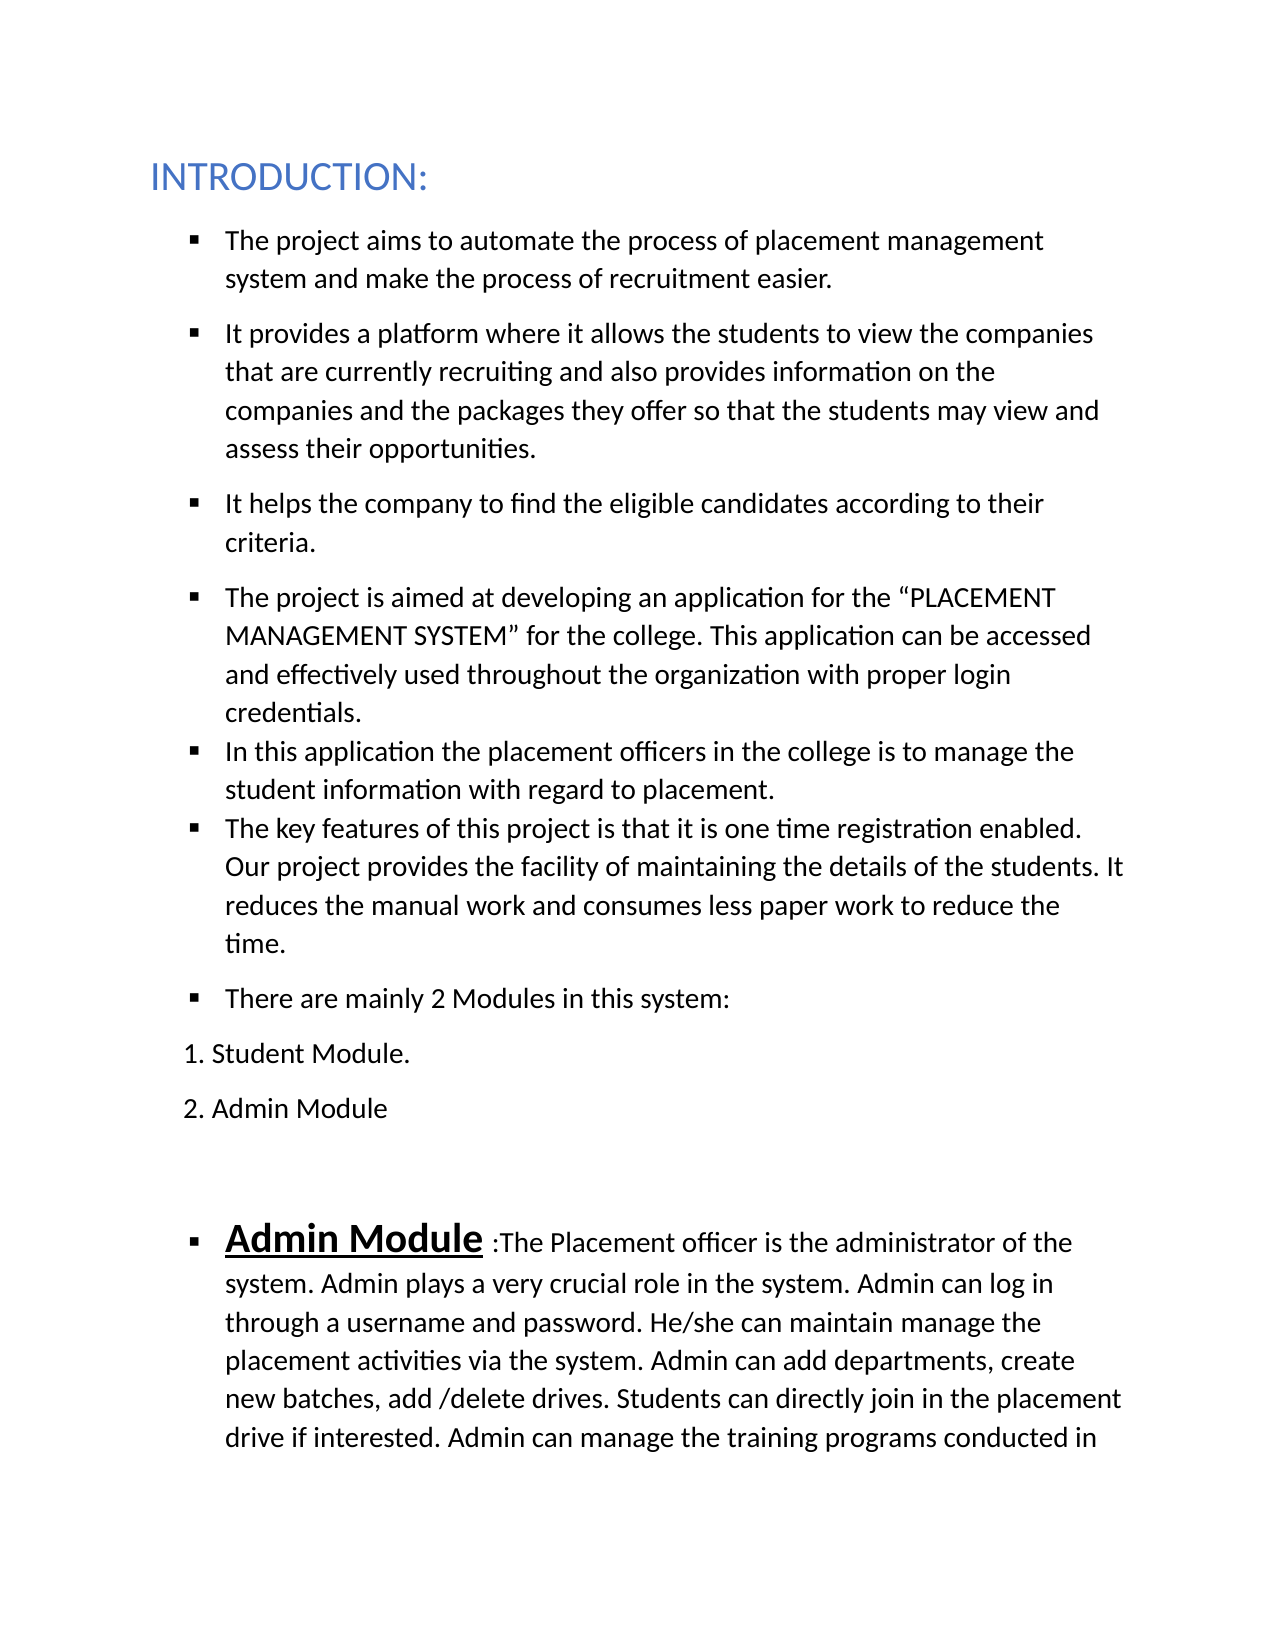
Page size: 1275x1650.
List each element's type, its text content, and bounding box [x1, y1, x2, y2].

text INTRODUCTION: [150, 150, 1125, 201]
list The project is aimed at developing an application for the “PLACEMENT MANAGEMENT SYSTEM” for the college. This application can be accessed and effectively used throughout the organization with proper login credentials. [187, 579, 1125, 730]
list The project aims to automate the process of placement management system and make the process of recruitment easier. [187, 222, 1125, 296]
list There are mainly 2 Modules in this system: [187, 980, 1125, 1016]
text 2. Admin Module [150, 1090, 1125, 1126]
text 1. Student Module. [150, 1035, 1125, 1071]
list It helps the company to find the eligible candidates according to their criteria. [187, 486, 1125, 559]
list The key features of this project is that it is one time registration enabled. Our project provides the facility of maintaining the details of the students. It reduces the manual work and consumes less paper work to reduce the time. [187, 810, 1125, 961]
list It provides a platform where it allows the students to view the companies that are currently recruiting and also provides information on the companies and the packages they offer so that the students may view and assess their opportunities. [187, 315, 1125, 466]
list In this application the placement officers in the college is to manage the student information with regard to placement. [187, 733, 1125, 807]
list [187, 1212, 1125, 1454]
